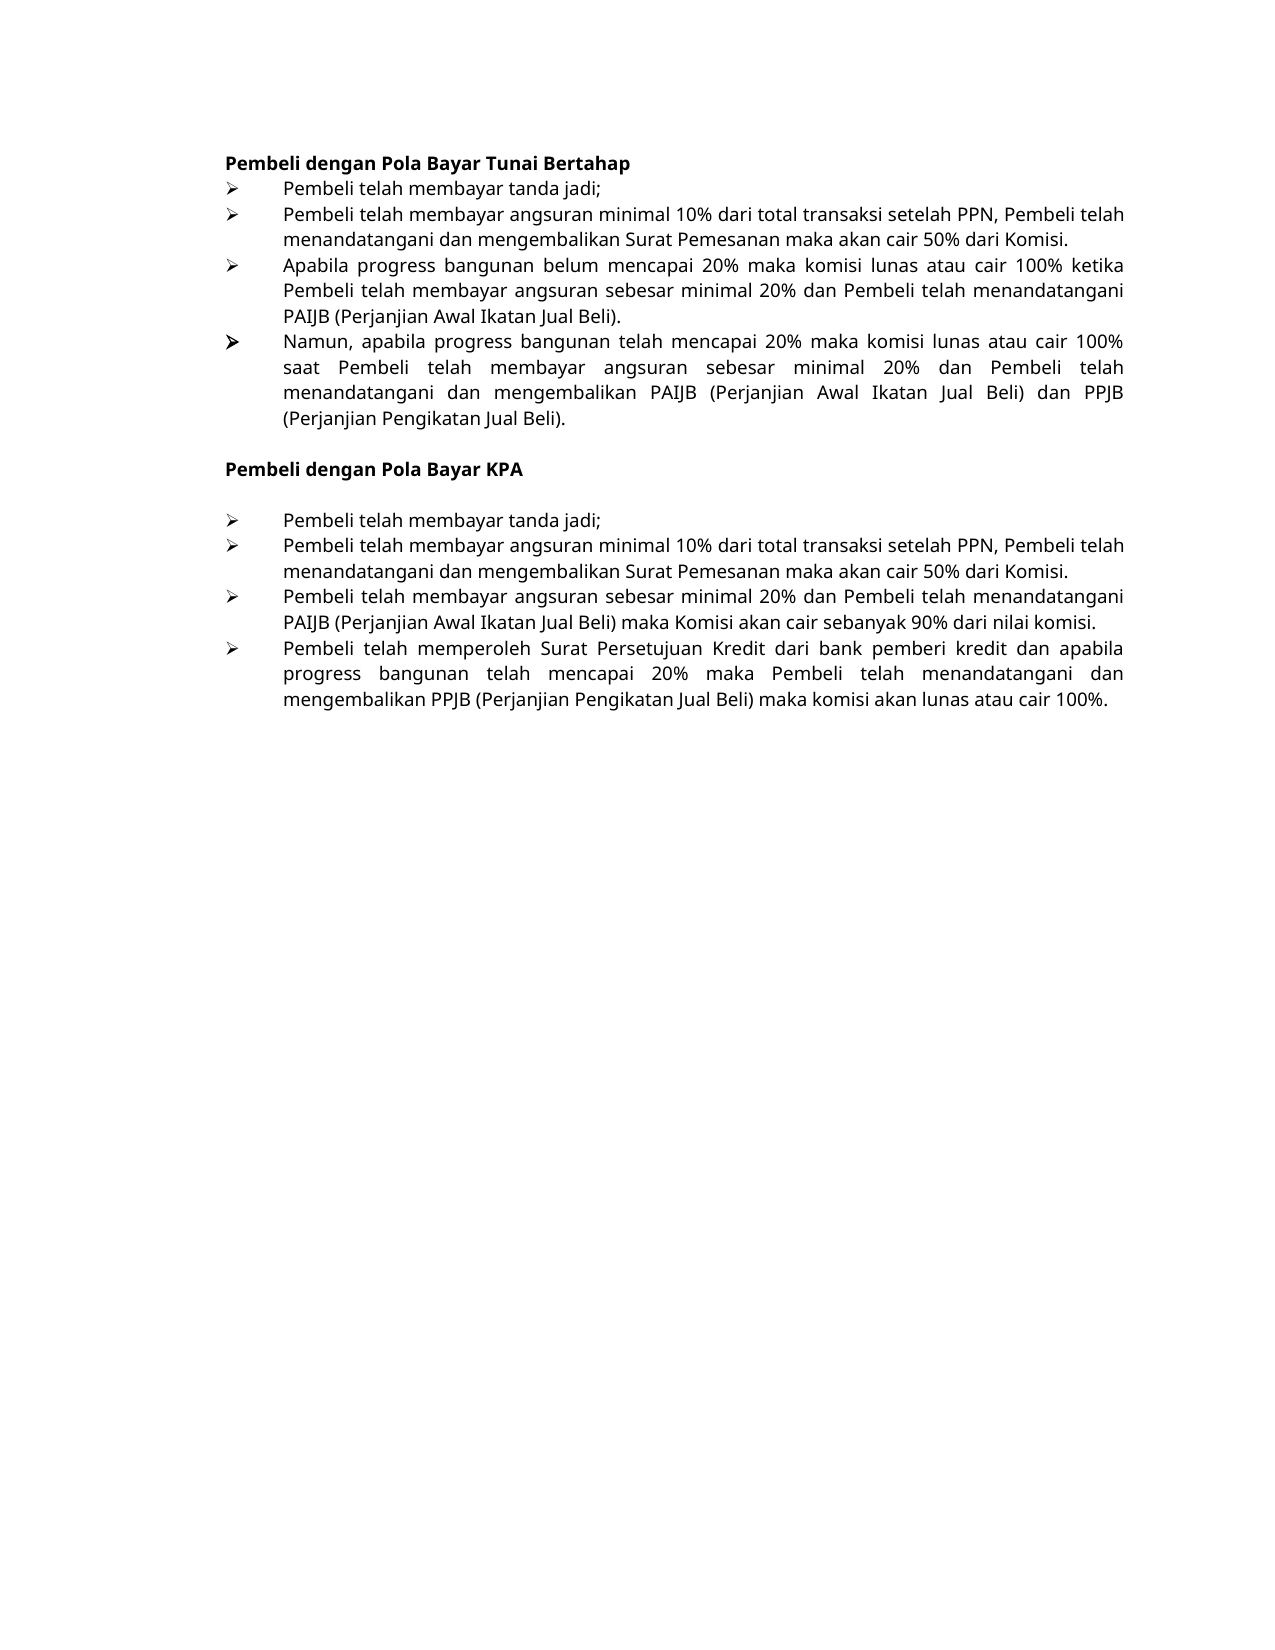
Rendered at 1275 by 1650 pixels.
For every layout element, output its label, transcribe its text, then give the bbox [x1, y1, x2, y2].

list Pembeli telah membayar tanda jadi; [225, 176, 1125, 201]
text Pembeli dengan Pola Bayar Tunai Bertahap [150, 150, 1125, 176]
list Pembeli telah membayar tanda jadi; [225, 507, 1125, 533]
list Pembeli telah membayar angsuran minimal 10% dari total transaksi setelah PPN, Pembeli telah menandatangani dan mengembalikan Surat Pemesanan maka akan cair 50% dari Komisi. [225, 533, 1125, 584]
text Pembeli dengan Pola Bayar KPA [150, 456, 1125, 482]
list Pembeli telah memperoleh Surat Persetujuan Kredit dari bank pemberi kredit dan apabila progress bangunan telah mencapai 20% maka Pembeli telah menandatangani dan mengembalikan PPJB (Perjanjian Pengikatan Jual Beli) maka komisi akan lunas atau cair 100%. [225, 635, 1125, 711]
list Apabila progress bangunan belum mencapai 20% maka komisi lunas atau cair 100% ketika Pembeli telah membayar angsuran sebesar minimal 20% dan Pembeli telah menandatangani PAIJB (Perjanjian Awal Ikatan Jual Beli). [225, 252, 1125, 329]
list Pembeli telah membayar angsuran minimal 10% dari total transaksi setelah PPN, Pembeli telah menandatangani dan mengembalikan Surat Pemesanan maka akan cair 50% dari Komisi. [225, 201, 1125, 252]
list Namun, apabila progress bangunan telah mencapai 20% maka komisi lunas atau cair 100% saat Pembeli telah membayar angsuran sebesar minimal 20% dan Pembeli telah menandatangani dan mengembalikan PAIJB (Perjanjian Awal Ikatan Jual Beli) dan PPJB (Perjanjian Pengikatan Jual Beli). [225, 329, 1125, 431]
list Pembeli telah membayar angsuran sebesar minimal 20% dan Pembeli telah menandatangani PAIJB (Perjanjian Awal Ikatan Jual Beli) maka Komisi akan cair sebanyak 90% dari nilai komisi. [225, 584, 1125, 635]
